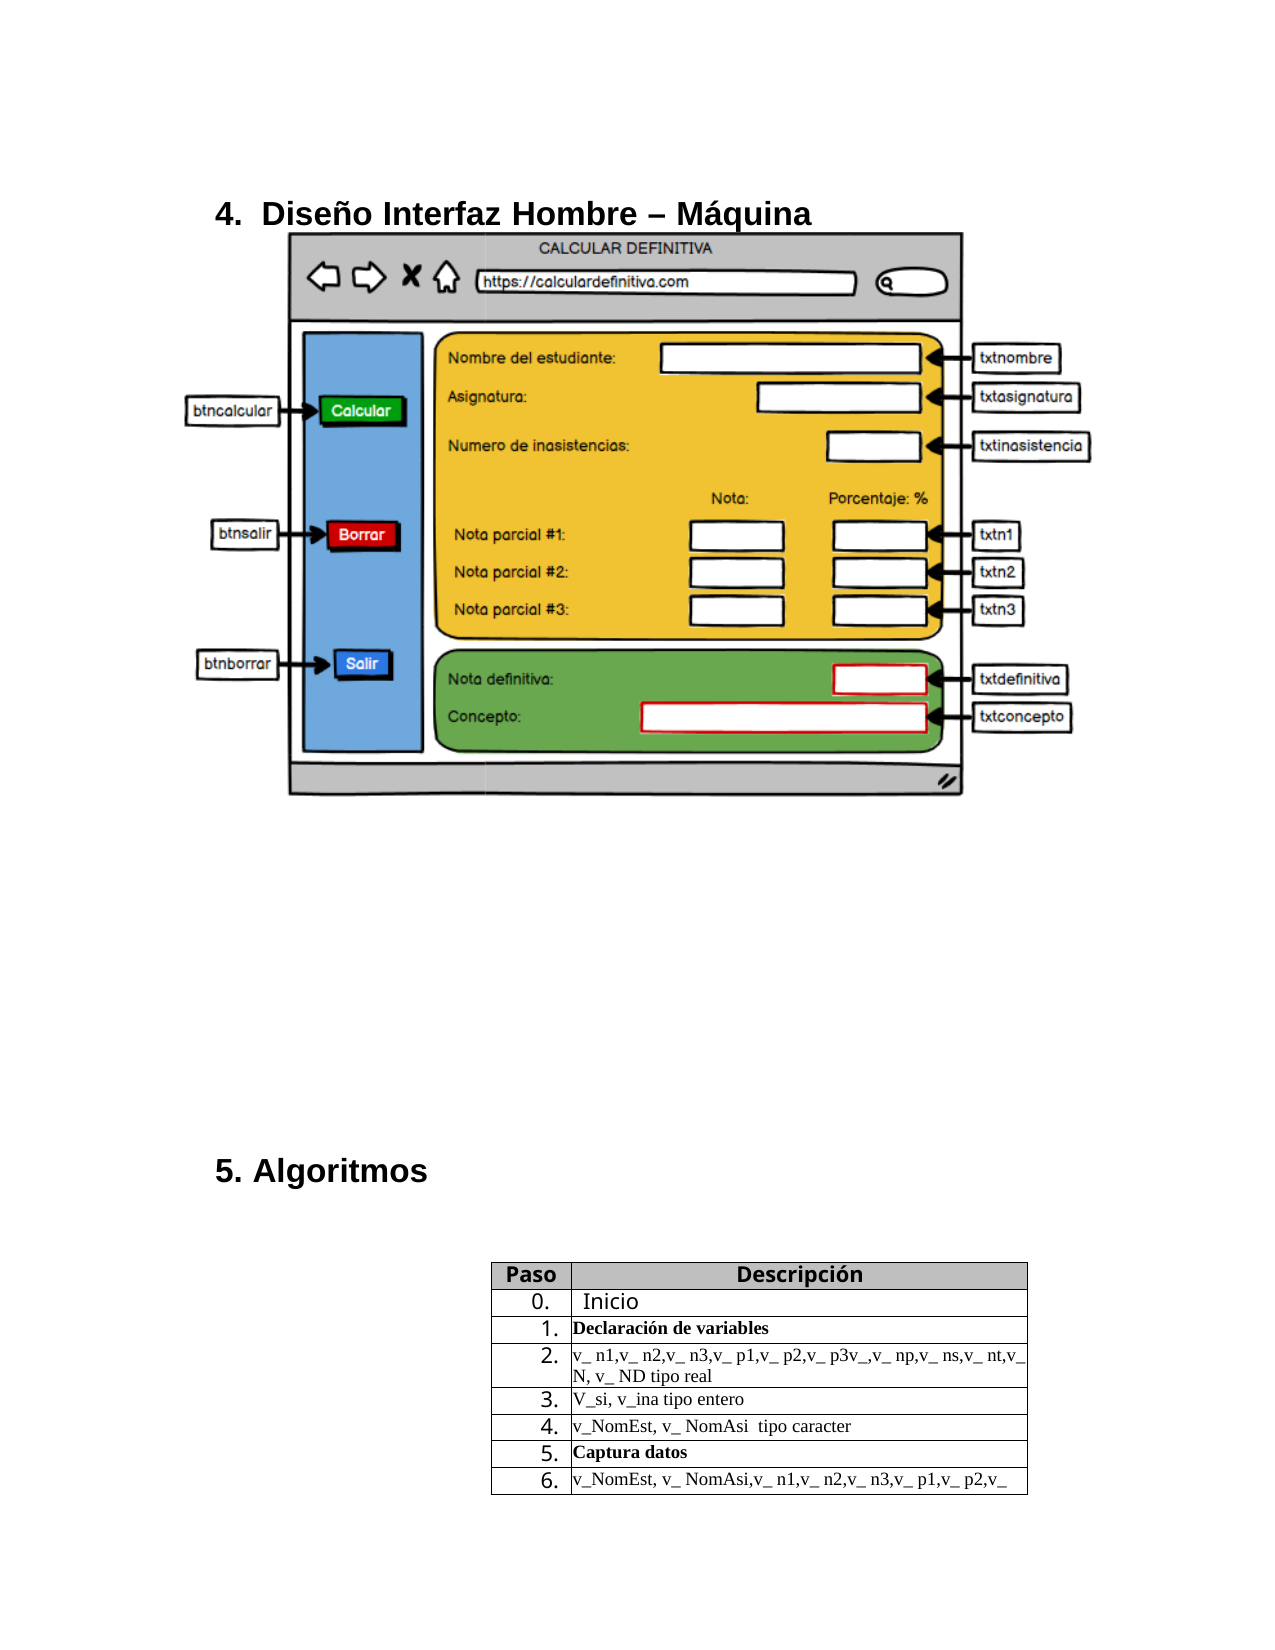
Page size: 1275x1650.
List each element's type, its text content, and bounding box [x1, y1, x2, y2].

table_cell v_NomEst, v_ NomAsi tipo caracter [572, 1415, 1027, 1440]
table_cell [492, 1415, 571, 1440]
table_cell [492, 1344, 571, 1387]
table_cell Declaración de variables [572, 1317, 1027, 1342]
table_header Paso [492, 1263, 571, 1289]
table_cell V_si, v_ina tipo entero [572, 1388, 1027, 1413]
table_cell [492, 1468, 571, 1494]
table_cell [492, 1317, 571, 1342]
table_cell 0. [492, 1290, 571, 1316]
table_cell Inicio [572, 1290, 1027, 1316]
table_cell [572, 1468, 1027, 1494]
table_cell Captura datos [572, 1441, 1027, 1467]
table_cell [492, 1388, 571, 1413]
table_cell v_ n1,v_ n2,v_ n3,v_ p1,v_ p2,v_ p3v_,v_ np,v_ ns,v_ nt,v_ N, v_ ND tipo real [572, 1344, 1027, 1387]
list Algoritmos [215, 1151, 1098, 1190]
list Diseño Interfaz Hombre – Máquina [215, 194, 1098, 232]
table_header Descripción [572, 1263, 1027, 1289]
table_cell [492, 1441, 571, 1467]
